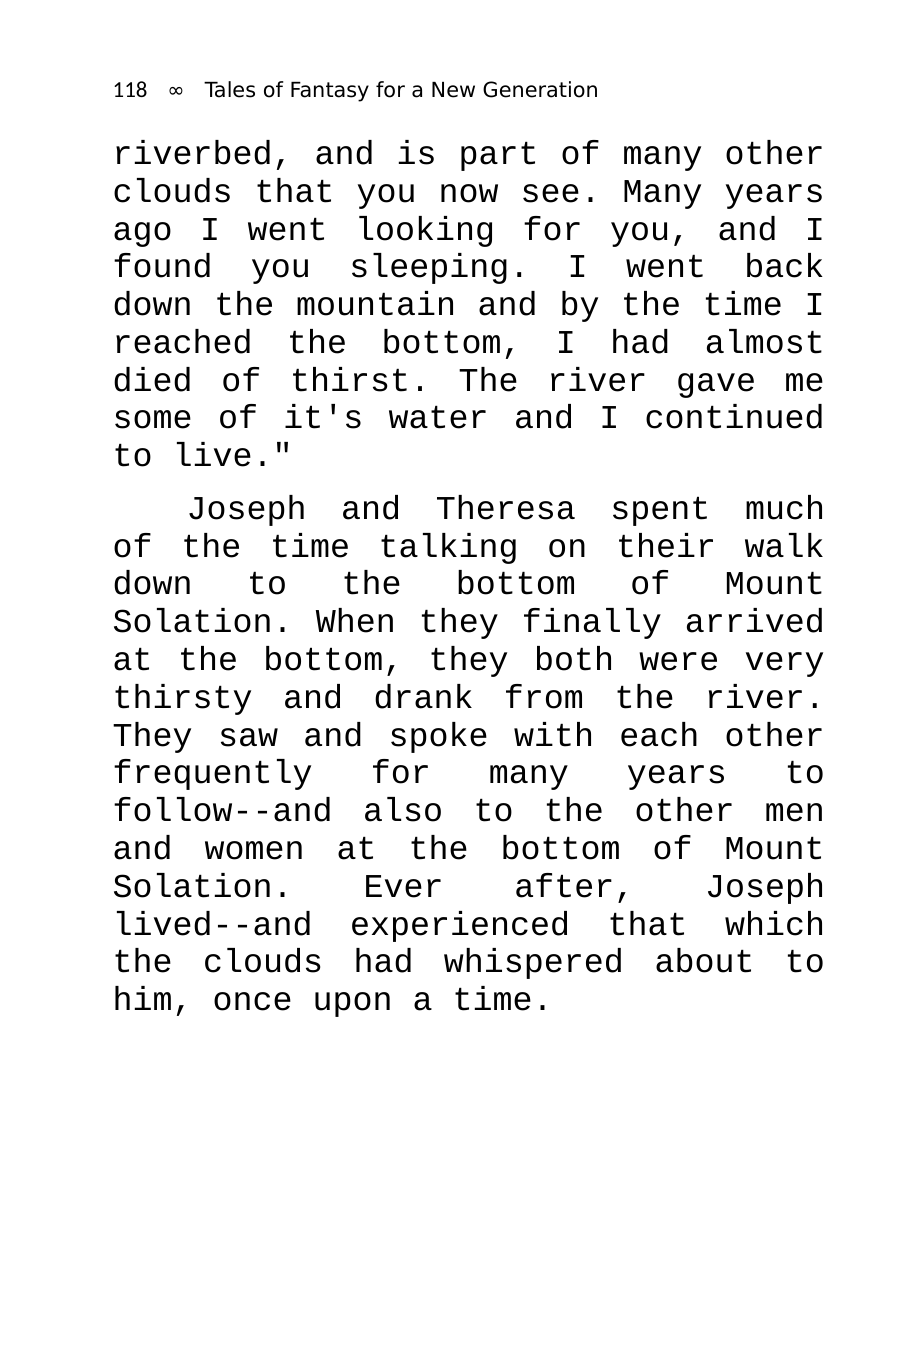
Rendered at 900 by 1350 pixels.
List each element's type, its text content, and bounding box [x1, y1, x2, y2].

text Joseph and Theresa spent much of the time talking on their walk down to the bottom of Mount Solation. When they finally arrived at the bottom, they both were very thirsty and drank from the river. They saw and spoke with each other frequently for many years to follow--and also to the other men and women at the bottom of Mount Solation. Ever after, Joseph lived--and experienced that which the clouds had whispered about to him, once upon a time. [112, 491, 825, 1021]
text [112, 137, 825, 477]
